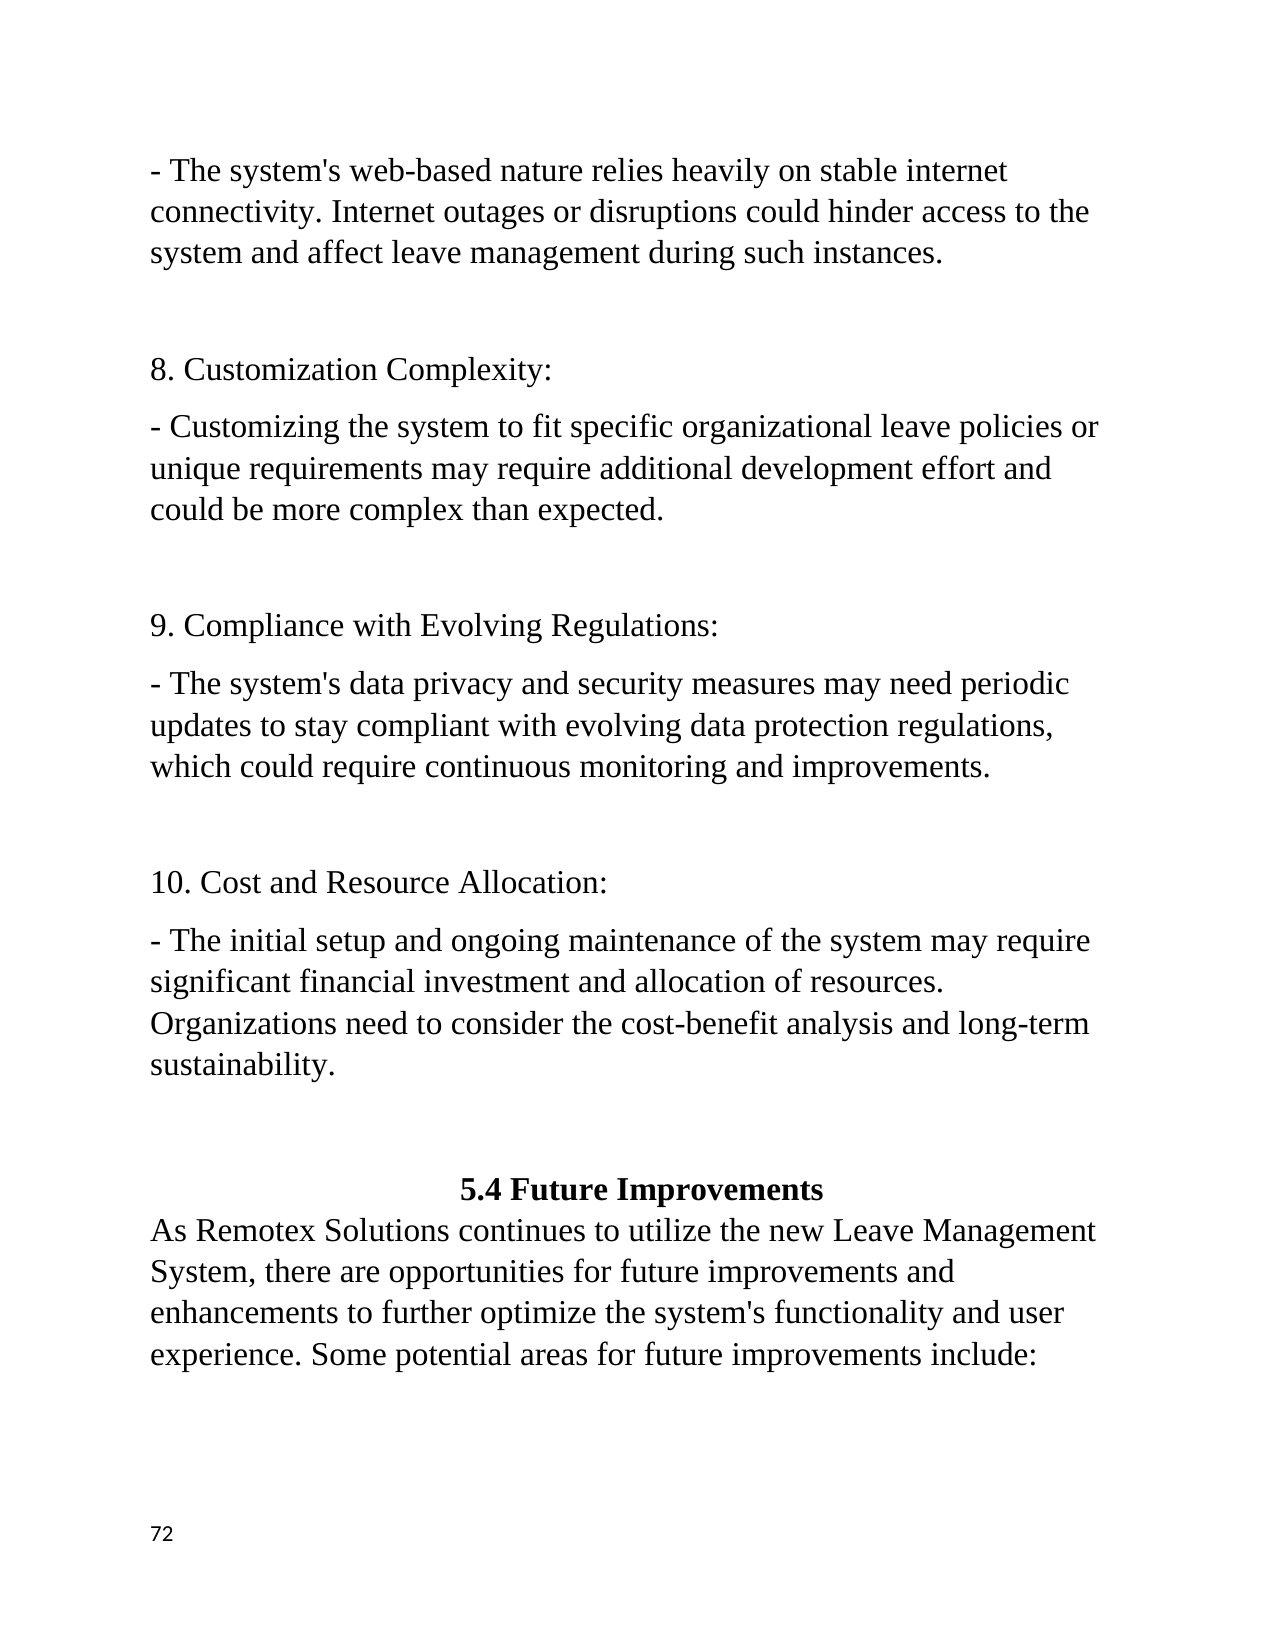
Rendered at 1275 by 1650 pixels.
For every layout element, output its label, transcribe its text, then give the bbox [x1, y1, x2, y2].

text 10. Cost and Resource Allocation: [150, 862, 1125, 901]
text As Remotex Solutions continues to utilize the new Leave Management System, there are opportunities for future improvements and enhancements to further optimize the system's functionality and user experience. Some potential areas for future improvements include: [150, 1210, 1125, 1372]
text - The system's web-based nature relies heavily on stable internet connectivity. Internet outages or disruptions could hinder access to the system and affect leave management during such instances. [150, 150, 1125, 271]
text 8. Customization Complexity: [150, 349, 1125, 387]
text - Customizing the system to fit specific organizational leave policies or unique requirements may require additional development effort and could be more complex than expected. [150, 407, 1125, 528]
subtitle 5.4 Future Improvements [150, 1169, 1125, 1207]
text - The system's data privacy and security measures may need periodic updates to stay compliant with evolving data protection regulations, which could require continuous monitoring and improvements. [150, 663, 1125, 784]
text 9. Compliance with Evolving Regulations: [150, 606, 1125, 644]
text - The initial setup and ongoing maintenance of the system may require significant financial investment and allocation of resources. Organizations need to consider the cost-benefit analysis and long-term sustainability. [150, 920, 1125, 1083]
